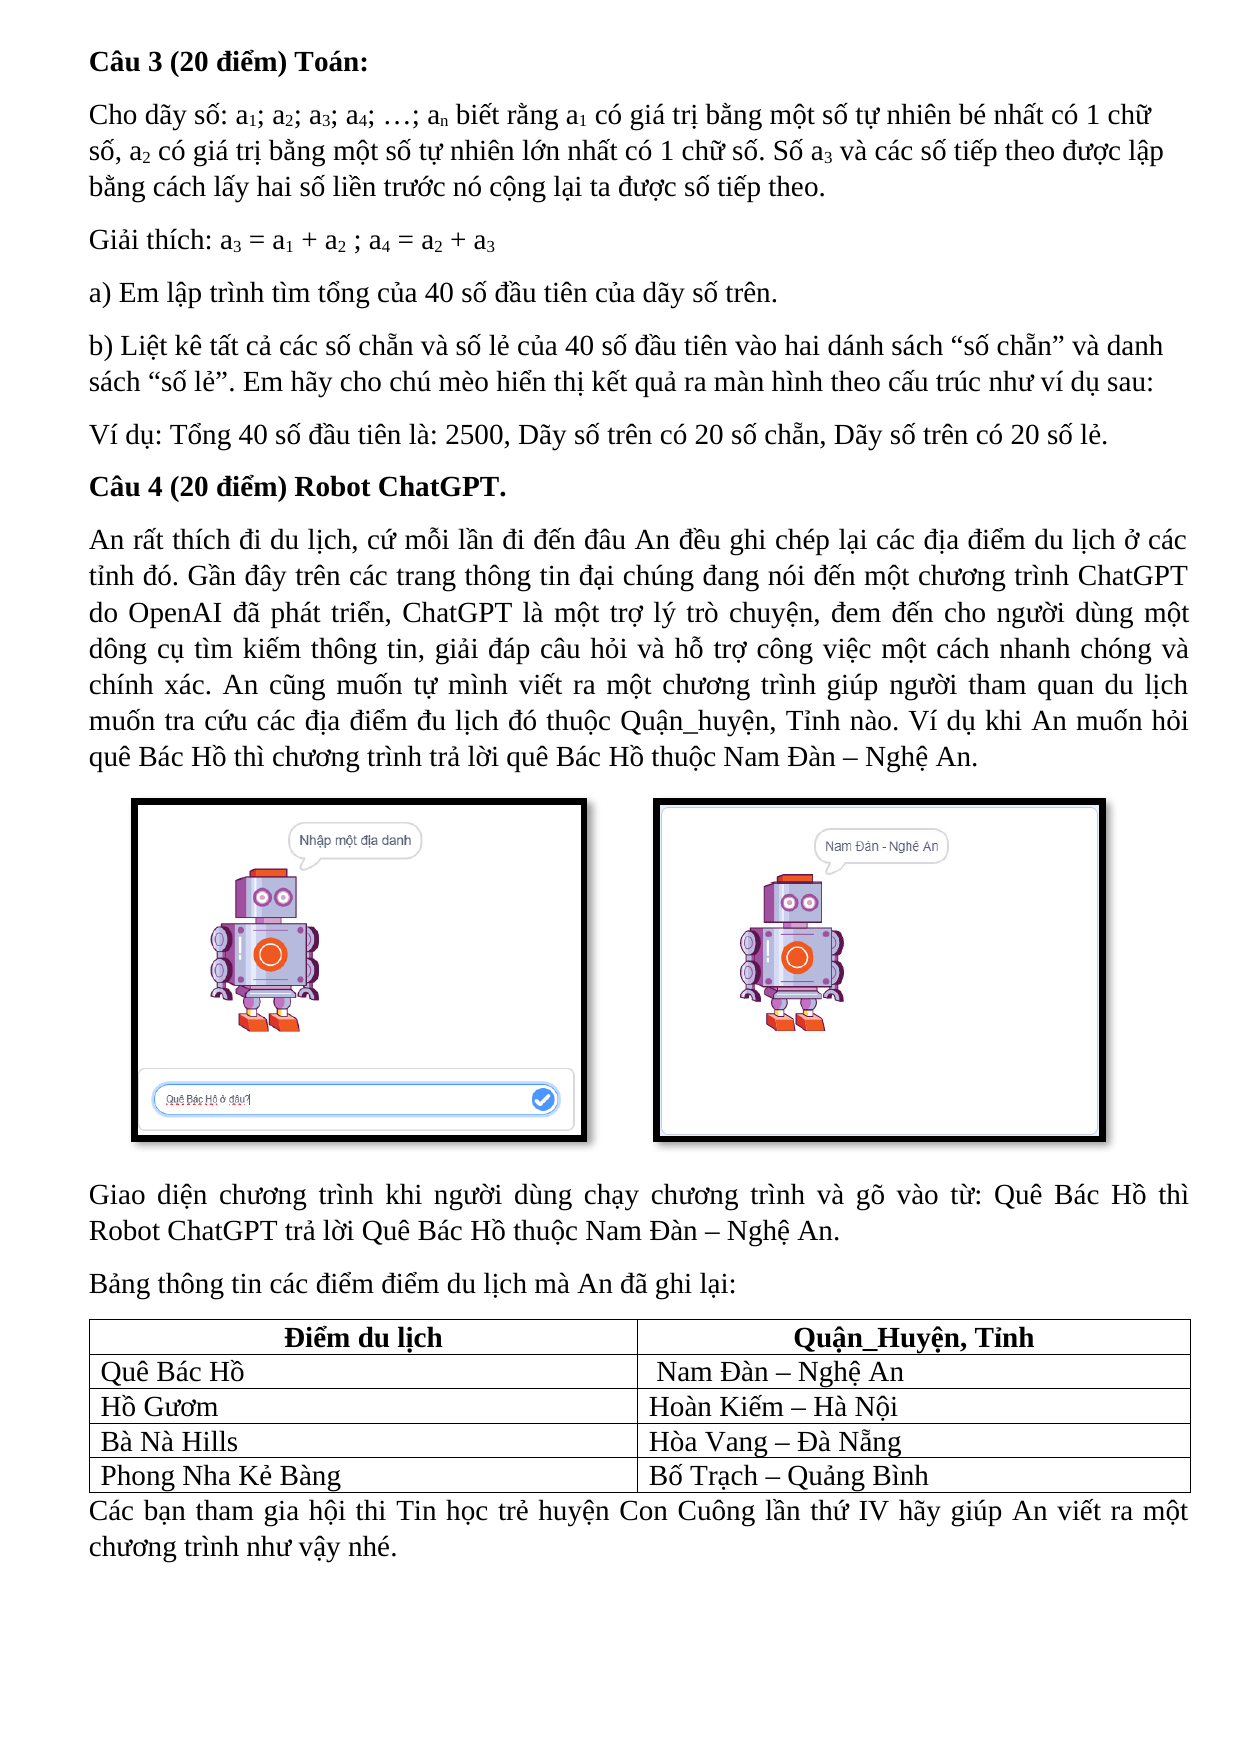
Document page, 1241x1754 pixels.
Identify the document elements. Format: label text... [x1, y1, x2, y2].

picture [660, 805, 1099, 1136]
table_cell Nam Đàn – Nghệ An [638, 1355, 1190, 1388]
text Giao diện chương trình khi người dùng chạy chương trình và gõ vào từ: Quê Bác Hồ thì Robot ChatGPT trả lời Quê Bác Hồ thuộc Nam Đàn – Nghệ An. [89, 1177, 1191, 1247]
table_cell Hoàn Kiếm – Hà Nội [638, 1389, 1190, 1423]
table_cell Bố Trạch – Quảng Bình [638, 1458, 1190, 1492]
table_header Điểm du lịch [90, 1320, 637, 1353]
text b) Liệt kê tất cả các số chẵn và số lẻ của 40 số đầu tiên vào hai dánh sách “số chẵn” và danh sách “số lẻ”. Em hãy cho chú mèo hiển thị kết quả ra màn hình theo cấu trúc như ví dụ sau: [89, 328, 1191, 397]
text Giải thích: a3 = a1 + a2 ; a4 = a2 + a3 [89, 222, 1191, 256]
text Các bạn tham gia hội thi Tin học trẻ huyện Con Cuông lần thứ IV hãy giúp An viết ra một chương trình như vậy nhé. [89, 1493, 1191, 1563]
text Câu 4 (20 điểm) Robot ChatGPT. [89, 469, 1191, 503]
text a) Em lập trình tìm tổng của 40 số đầu tiên của dãy số trên. [89, 275, 1191, 308]
table_cell Bà Nà Hills [90, 1424, 637, 1457]
table_cell Hòa Vang – Đà Nẵng [638, 1424, 1190, 1457]
table_cell Phong Nha Kẻ Bàng [90, 1458, 637, 1492]
text Ví dụ: Tổng 40 số đầu tiên là: 2500, Dãy số trên có 20 số chẵn, Dãy số trên có 20 số lẻ. [89, 417, 1191, 450]
text An rất thích đi du lịch, cứ mỗi lần đi đến đâu An đều ghi chép lại các địa điểm du lịch ở các tỉnh đó. Gần đây trên các trang thông tin đại chúng đang nói đến một chương trình ChatGPT do OpenAI đã phát triển, ChatGPT là một trợ lý trò chuyện, đem đến cho người dùng một dông cụ tìm kiếm thông tin, giải đáp câu hỏi và hỗ trợ công việc một cách nhanh chóng và chính xác. An cũng muốn tự mình viết ra một chương trình giúp người tham quan du lịch muốn tra cứu các địa điểm đu lịch đó thuộc Quận_huyện, Tỉnh nào. Ví dụ khi An muốn hỏi quê Bác Hồ thì chương trình trả lời quê Bác Hồ thuộc Nam Đàn – Nghệ An. [89, 522, 1191, 773]
text Câu 3 (20 điểm) Toán: [89, 44, 1191, 78]
text Cho dãy số: a1; a2; a3; a4; …; an biết rằng a1 có giá trị bằng một số tự nhiên bé nhất có 1 chữ số, a2 có giá trị bằng một số tự nhiên lớn nhất có 1 chữ số. Số a3 và các số tiếp theo được lập bằng cách lấy hai số liền trước nó cộng lại ta được số tiếp theo. [89, 97, 1191, 203]
table_cell Quê Bác Hồ [90, 1355, 637, 1388]
text Bảng thông tin các điểm điểm du lịch mà An đã ghi lại: [89, 1266, 1191, 1300]
table_cell Hồ Gươm [90, 1389, 637, 1423]
table_header Quận_Huyện, Tỉnh [638, 1320, 1190, 1353]
